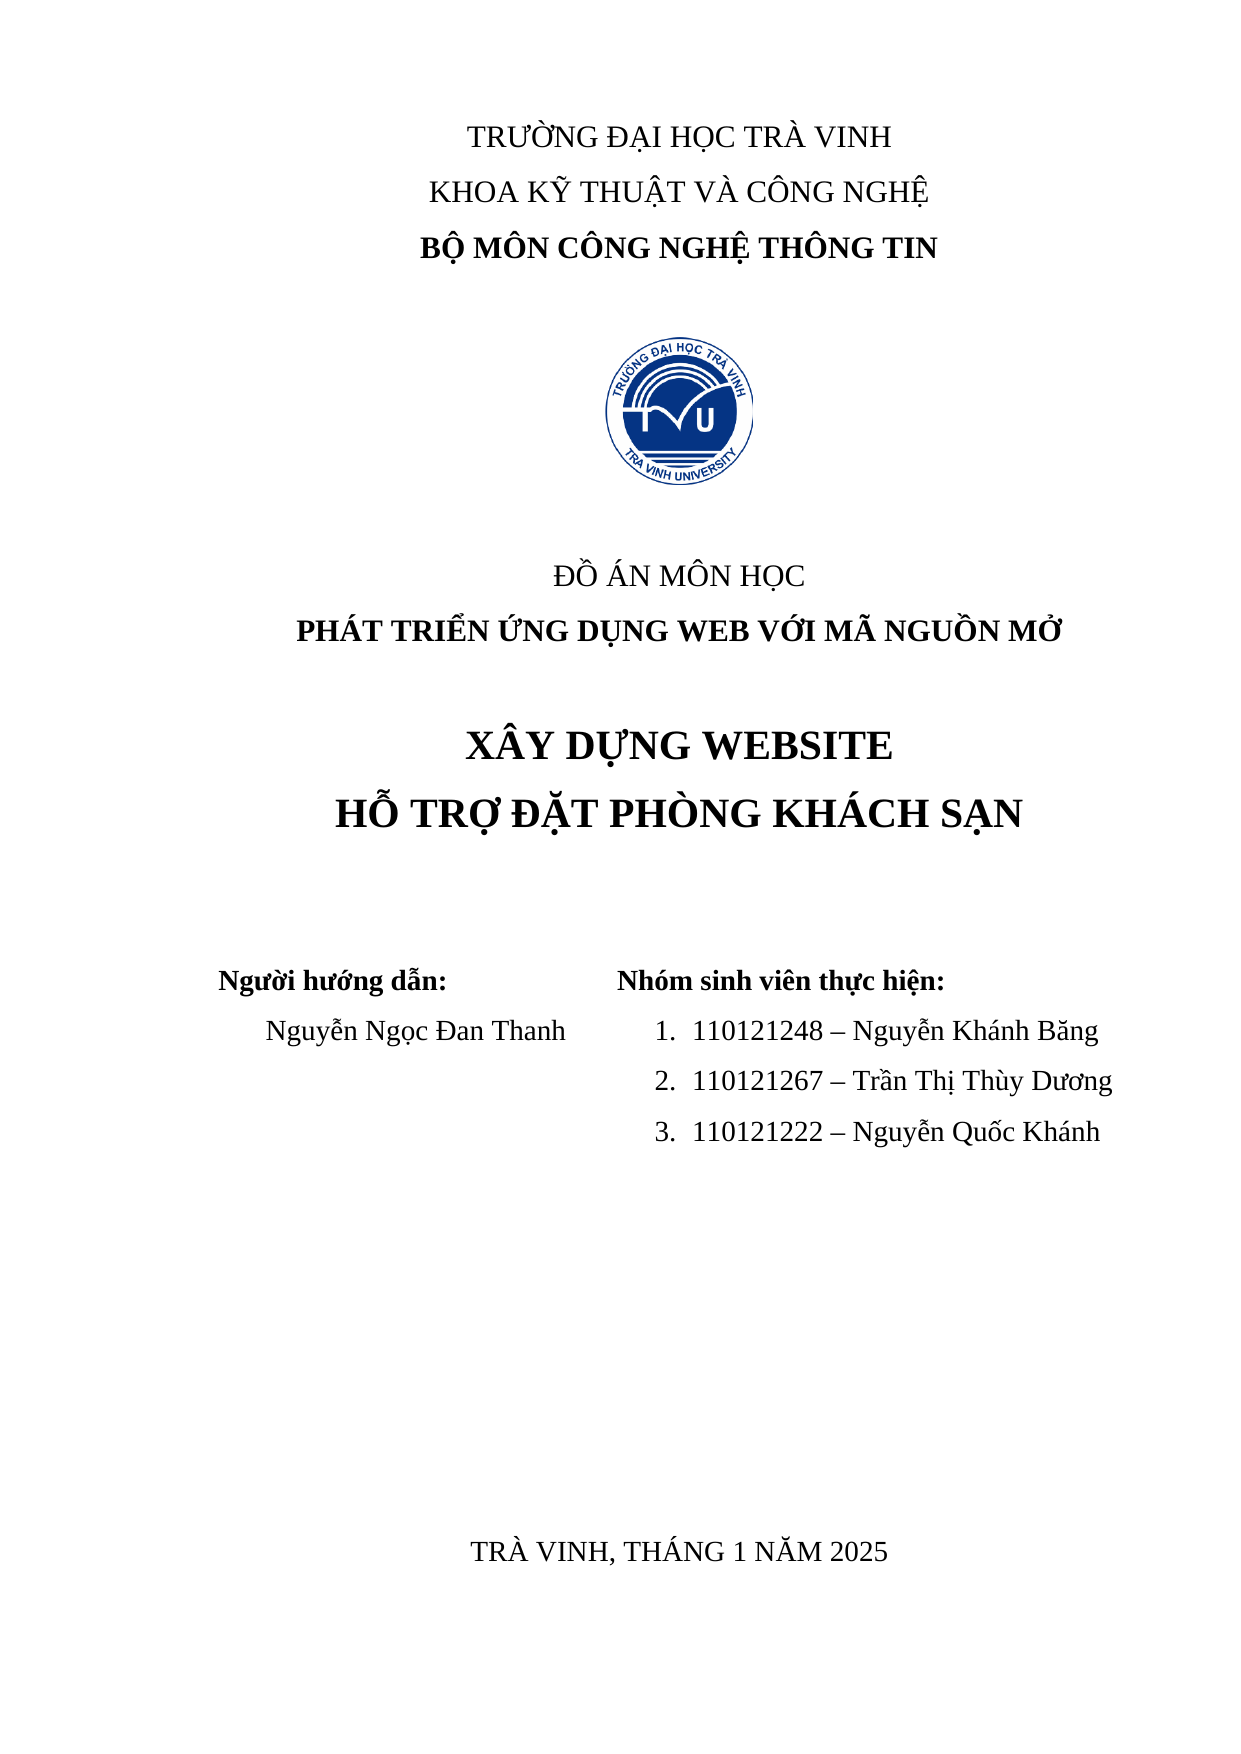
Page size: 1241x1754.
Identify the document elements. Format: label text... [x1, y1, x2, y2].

text ĐỒ ÁN MÔN HỌC [207, 557, 1152, 593]
table_header Người hướng dẫn: Nguyễn Ngọc Đan Thanh [207, 963, 606, 1164]
text HỖ TRỢ ĐẶT PHÒNG KHÁCH SẠN [207, 789, 1152, 837]
text XÂY DỰNG WEBSITE [207, 721, 1152, 768]
text TRƯỜNG ĐẠI HỌC TRÀ VINH [207, 118, 1152, 154]
text TRÀ VINH, THÁNG 1 NĂM 2025 [207, 1534, 1152, 1567]
text BỘ MÔN CÔNG NGHỆ THÔNG TIN [207, 229, 1152, 265]
picture [605, 337, 753, 485]
text KHOA KỸ THUẬT VÀ CÔNG NGHỆ [207, 173, 1152, 209]
text PHÁT TRIỂN ỨNG DỤNG WEB VỚI MÃ NGUỒN MỞ [207, 612, 1152, 648]
table_header Nhóm sinh viên thực hiện: 110121248 – Nguyễn Khánh Băng 110121267 – Trần Thị Thùy Dương 110121222 – Nguyễn Quốc Khánh [606, 963, 1151, 1164]
